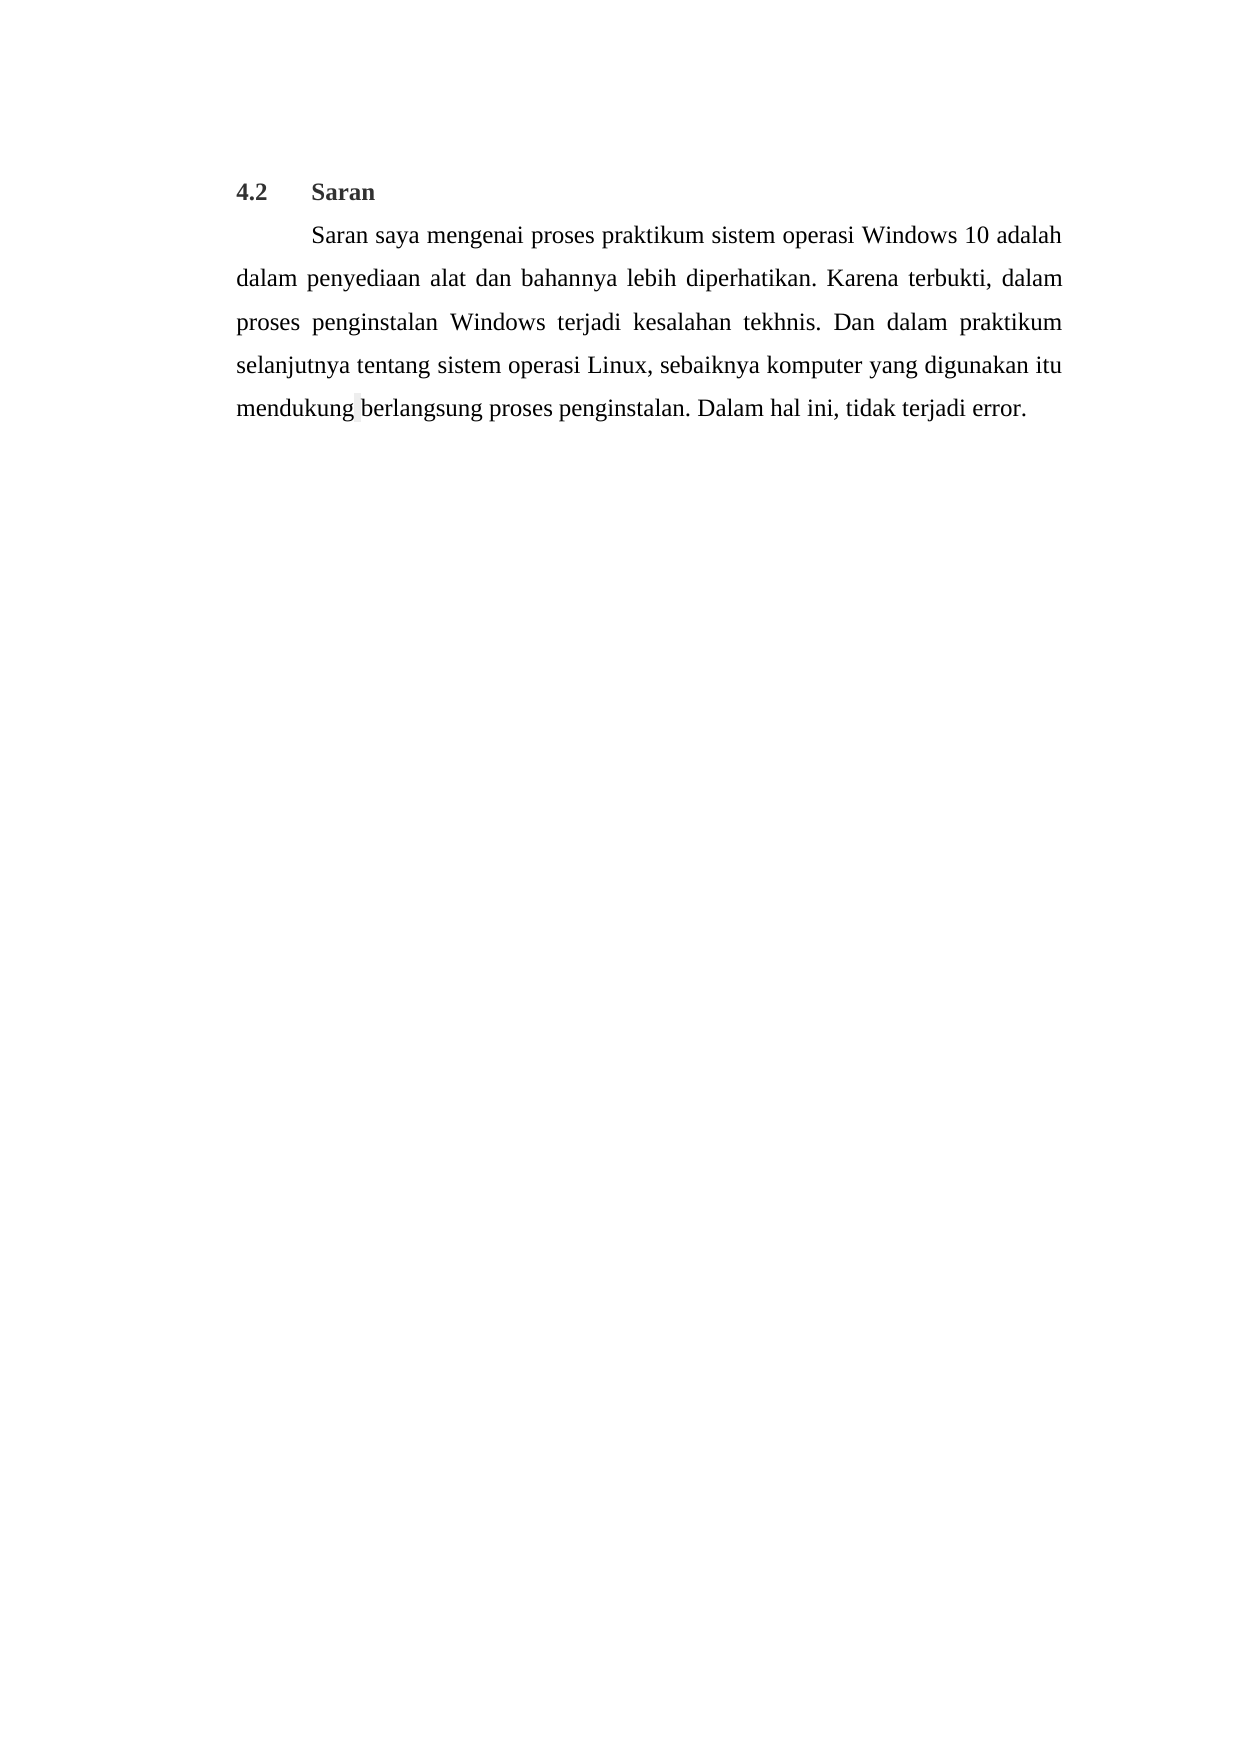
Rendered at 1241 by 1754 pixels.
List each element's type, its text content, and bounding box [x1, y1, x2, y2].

text 4.2 Saran [236, 177, 1063, 206]
text Saran saya mengenai proses praktikum sistem operasi Windows 10 adalah dalam penyediaan alat dan bahannya lebih diperhatikan. Karena terbukti, dalam proses penginstalan Windows terjadi kesalahan tekhnis. Dan dalam praktikum selanjutnya tentang sistem operasi Linux, sebaiknya komputer yang digunakan itu mendukung berlangsung proses penginstalan. Dalam hal ini, tidak terjadi error. [236, 220, 1063, 422]
